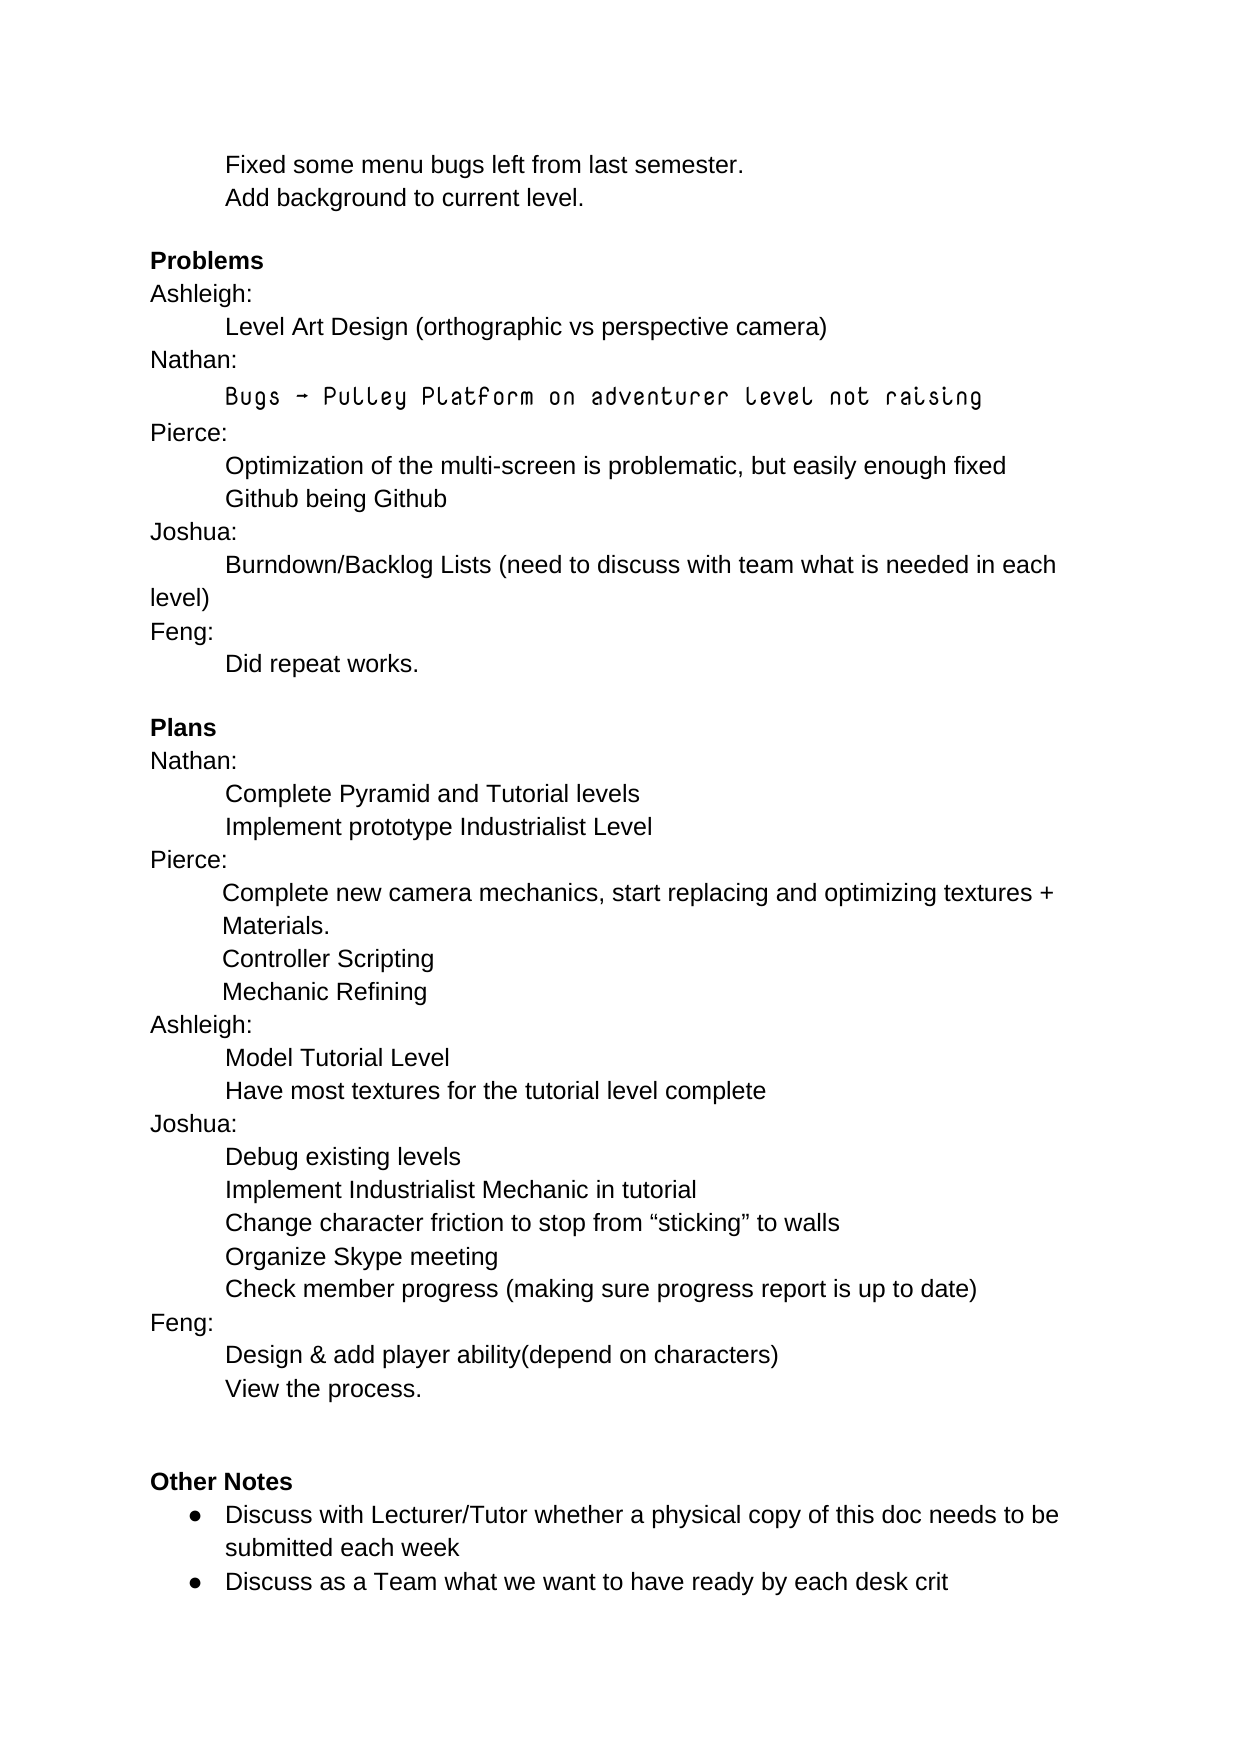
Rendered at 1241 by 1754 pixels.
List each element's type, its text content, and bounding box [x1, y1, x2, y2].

text Github being Github [150, 484, 1090, 513]
text View the process. [150, 1373, 1090, 1402]
text Check member progress (making sure progress report is up to date) [150, 1274, 1090, 1303]
text Add background to current level. [150, 183, 1090, 212]
text Optimization of the multi-screen is problematic, but easily enough fixed [150, 451, 1090, 480]
text Pierce: [150, 845, 1090, 874]
text Joshua: [150, 1109, 1090, 1138]
text Have most textures for the tutorial level complete [150, 1076, 1090, 1105]
text Did repeat works. [150, 649, 1090, 678]
list Discuss with Lecturer/Tutor whether a physical copy of this doc needs to be submitted each week [187, 1500, 1090, 1562]
text Nathan: [150, 746, 1090, 775]
text Ashleigh: [150, 279, 1090, 308]
text Fixed some menu bugs left from last semester. [150, 150, 1090, 179]
text Pierce: [150, 418, 1090, 447]
text Model Tutorial Level [150, 1043, 1090, 1072]
text Problems [150, 246, 1090, 275]
text Implement Industrialist Mechanic in tutorial [150, 1175, 1090, 1204]
text Organize Skype meeting [150, 1241, 1090, 1270]
list Discuss as a Team what we want to have ready by each desk crit [187, 1566, 1090, 1595]
text Mechanic Refining [222, 977, 1090, 1006]
text Level Art Design (orthographic vs perspective camera) [150, 312, 1090, 341]
text Plans [150, 713, 1090, 742]
text Ashleigh: [150, 1010, 1090, 1039]
text Change character friction to stop from “sticking” to walls [150, 1208, 1090, 1237]
text Debug existing levels [150, 1142, 1090, 1171]
text Controller Scripting [222, 944, 1090, 973]
text Other Notes [150, 1467, 1090, 1496]
text Feng: [150, 616, 1090, 645]
text Feng: [150, 1307, 1090, 1336]
text Joshua: [150, 517, 1090, 546]
text Complete Pyramid and Tutorial levels Implement prototype Industrialist Level [150, 779, 1090, 841]
text Burndown/Backlog Lists (need to discuss with team what is needed in each level) [150, 550, 1090, 612]
text Design & add player ability(depend on characters) [150, 1341, 1090, 1369]
text Complete new camera mechanics, start replacing and optimizing textures + Materials. [222, 878, 1090, 940]
text Nathan: [150, 345, 1090, 374]
text Bugs → Pulley Platform on adventurer level not raising [150, 378, 1090, 413]
